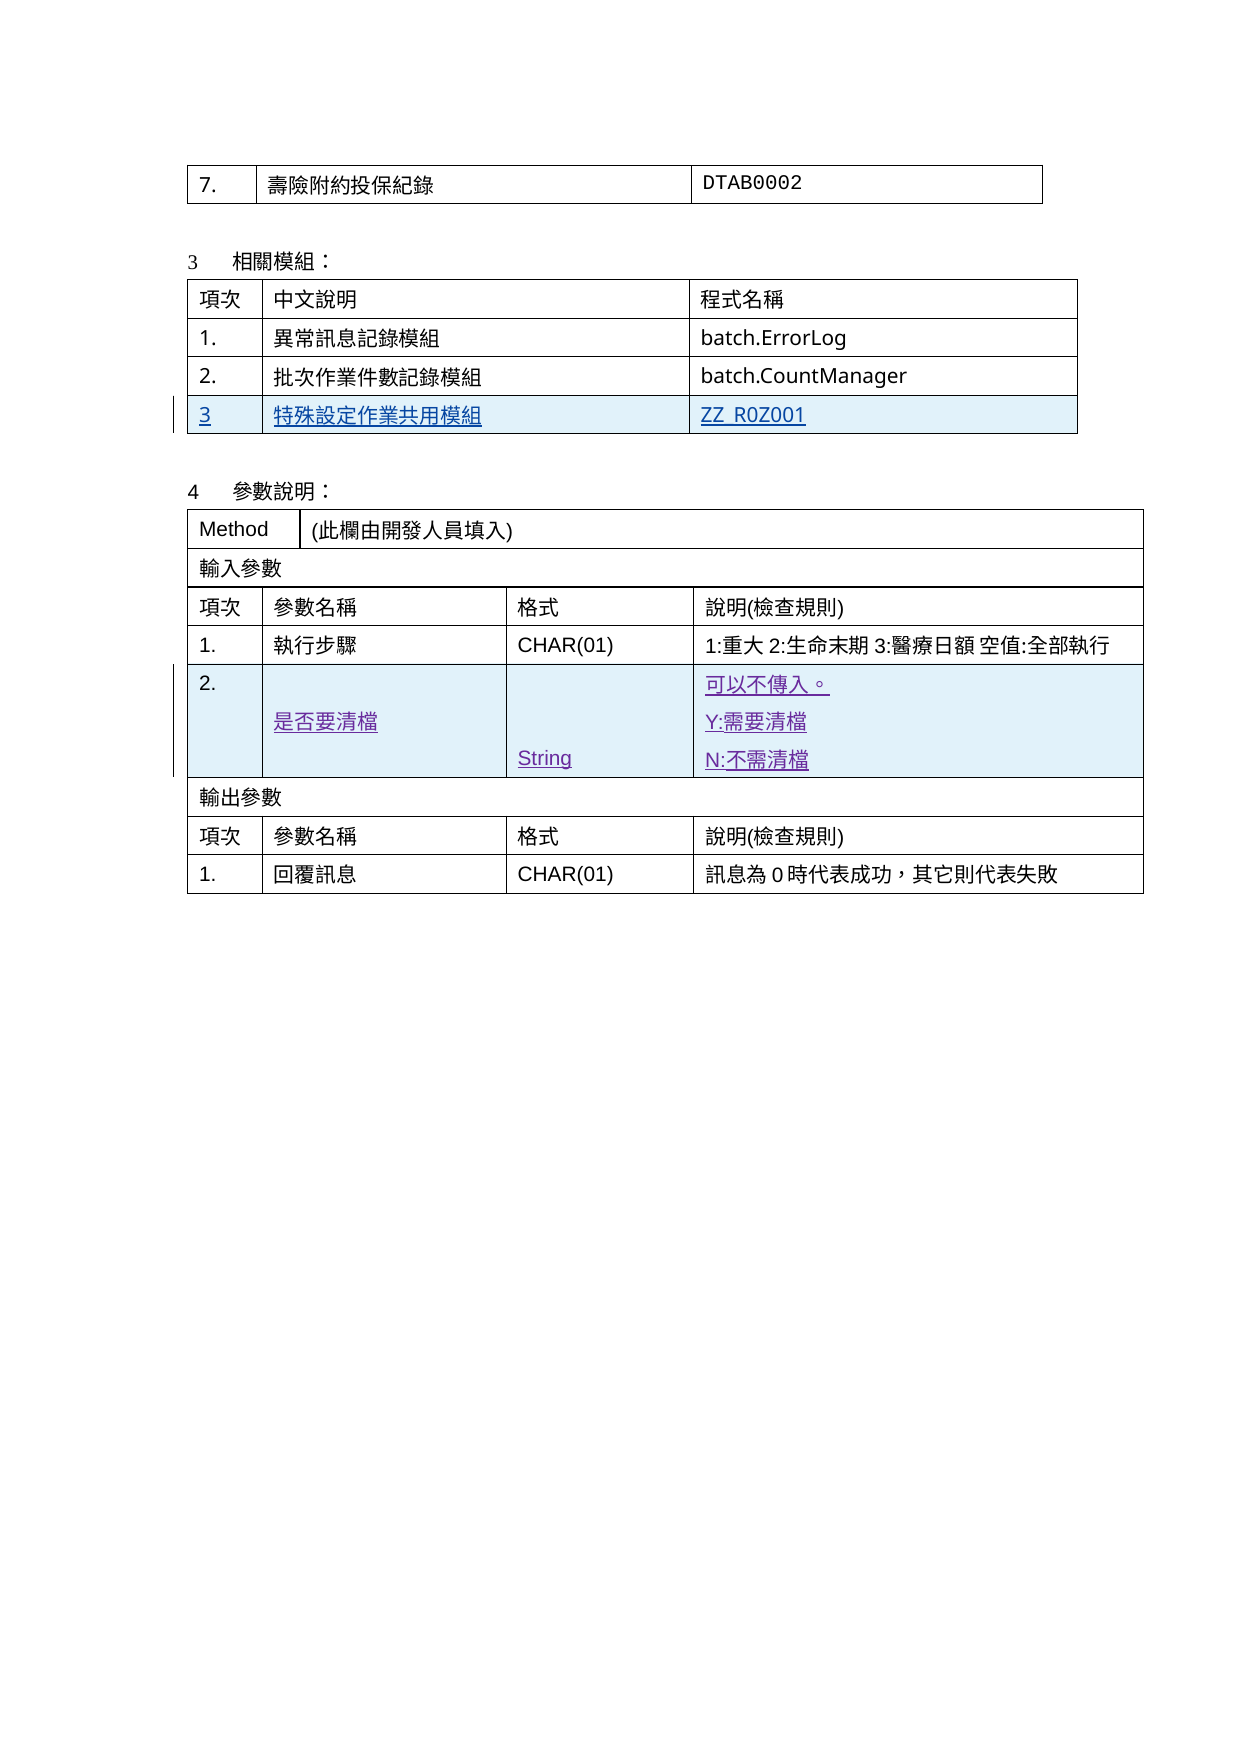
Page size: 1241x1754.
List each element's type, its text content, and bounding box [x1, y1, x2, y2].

list 參數說明： [187, 472, 1053, 509]
table_cell 說明(檢查規則) [694, 817, 1143, 854]
table_cell 批次作業件數記錄模組 [263, 357, 689, 395]
table_cell 格式 [507, 817, 693, 854]
table_cell DTAB0002 [692, 166, 1042, 203]
table_cell CHAR(01) [507, 626, 693, 663]
table_cell 異常訊息記錄模組 [263, 319, 689, 356]
table_header (此欄由開發人員填入) [301, 510, 1143, 548]
table_cell 項次 [188, 588, 262, 625]
table_cell 2. [188, 357, 262, 395]
table_cell CHAR(01) [507, 855, 693, 893]
table_cell [188, 855, 262, 893]
table_cell 參數名稱 [263, 817, 506, 854]
table_cell 壽險附約投保紀錄 [257, 166, 691, 203]
table_cell [188, 626, 262, 663]
table_cell 7. [188, 166, 256, 203]
table_header Method [188, 510, 299, 548]
table_cell batch.CountManager [690, 357, 1077, 395]
table_cell 格式 [507, 588, 693, 625]
table_cell 1:重大 2:生命末期 3:醫療日額 空值:全部執行 [694, 626, 1143, 663]
table_cell 輸入參數 [188, 549, 1143, 586]
table_cell 執行步驟 [263, 626, 506, 663]
table_header 中文說明 [263, 280, 689, 318]
table_header 程式名稱 [690, 280, 1077, 318]
table_cell 參數名稱 [263, 588, 506, 625]
table_cell 說明(檢查規則) [694, 588, 1143, 625]
table_cell 訊息為0時代表成功，其它則代表失敗 [694, 855, 1143, 893]
table_cell 項次 [188, 817, 262, 854]
table_cell 回覆訊息 [263, 855, 506, 893]
table_cell 1. [188, 319, 262, 356]
list 相關模組： [187, 242, 1053, 279]
table_cell batch.ErrorLog [690, 319, 1077, 356]
table_header 項次 [188, 280, 262, 318]
table_cell 輸出參數 [188, 778, 1143, 816]
